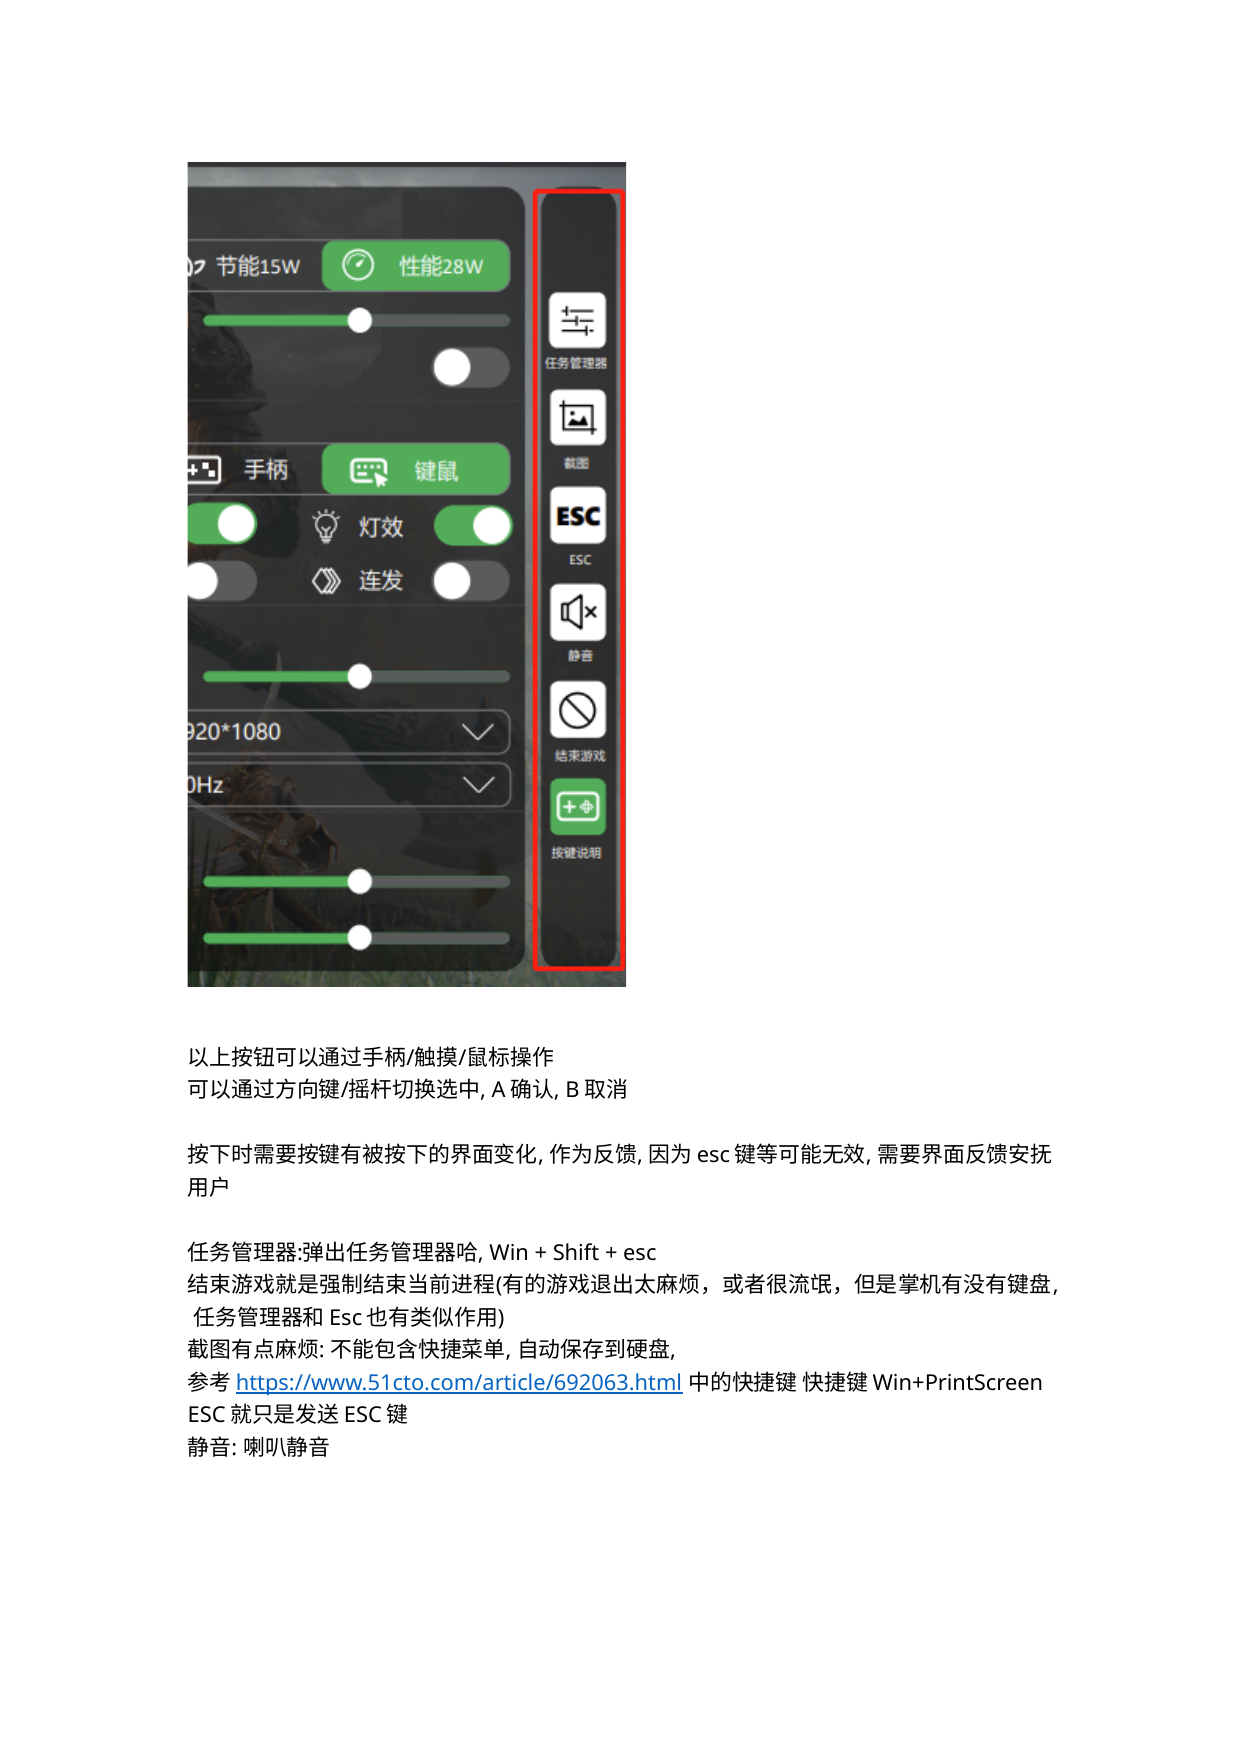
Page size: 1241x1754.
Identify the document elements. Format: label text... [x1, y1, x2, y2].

text 任务管理器:弹出任务管理器哈, Win + Shift + esc [187, 1234, 1053, 1267]
text 以上按钮可以通过手柄/触摸/鼠标操作 [187, 1039, 1053, 1072]
text 静音: 喇叭静音 [187, 1429, 1053, 1462]
text 结束游戏就是强制结束当前进程(有的游戏退出太麻烦，或者很流氓，但是掌机有没有键盘, 任务管理器和Esc也有类似作用) [187, 1267, 1053, 1332]
text 截图有点麻烦: 不能包含快捷菜单, 自动保存到硬盘, [187, 1332, 1053, 1364]
picture [187, 162, 627, 987]
text 参考https://www.51cto.com/article/692063.html 中的快捷键 快捷键Win+PrintScreen [187, 1364, 1053, 1397]
text ESC就只是发送ESC键 [187, 1397, 1053, 1429]
text 可以通过方向键/摇杆切换选中, A确认, B取消 [187, 1072, 1053, 1104]
text 按下时需要按键有被按下的界面变化, 作为反馈, 因为esc键等可能无效, 需要界面反馈安抚用户 [187, 1137, 1053, 1202]
